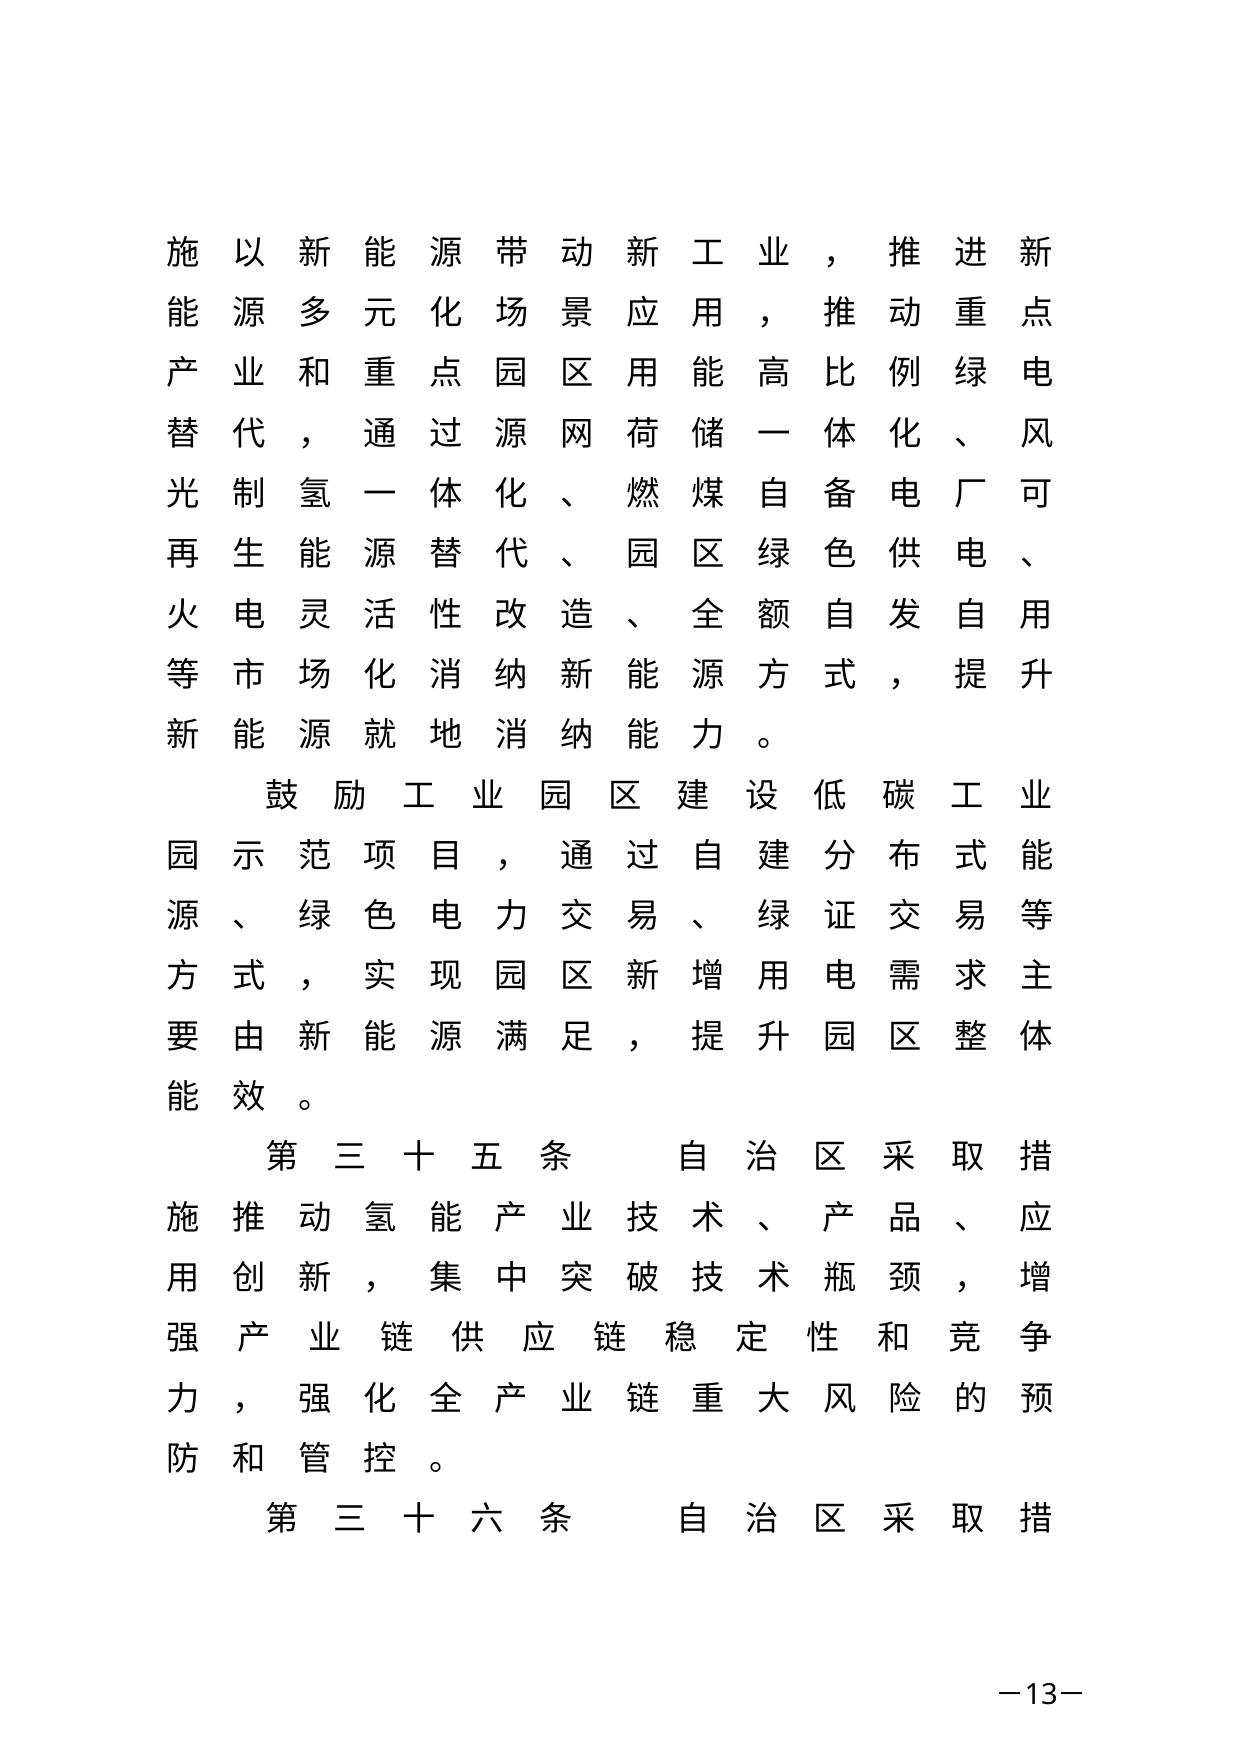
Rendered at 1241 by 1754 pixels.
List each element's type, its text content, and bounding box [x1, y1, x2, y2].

text 第三十五条 自治区采取措施推动氢能产业技术、产品、应用创新，集中突破技术瓶颈，增强产业链供应链稳定性和竞争力，强化全产业链重大风险的预防和管控。 [167, 1124, 1085, 1486]
text 鼓励工业园区建设低碳工业园示范项目，通过自建分布式能源、绿色电力交易、绿证交易等方式，实现园区新增用电需求主要由新能源满足，提升园区整体能效。 [167, 762, 1085, 1124]
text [167, 219, 1085, 762]
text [167, 1486, 1085, 1546]
